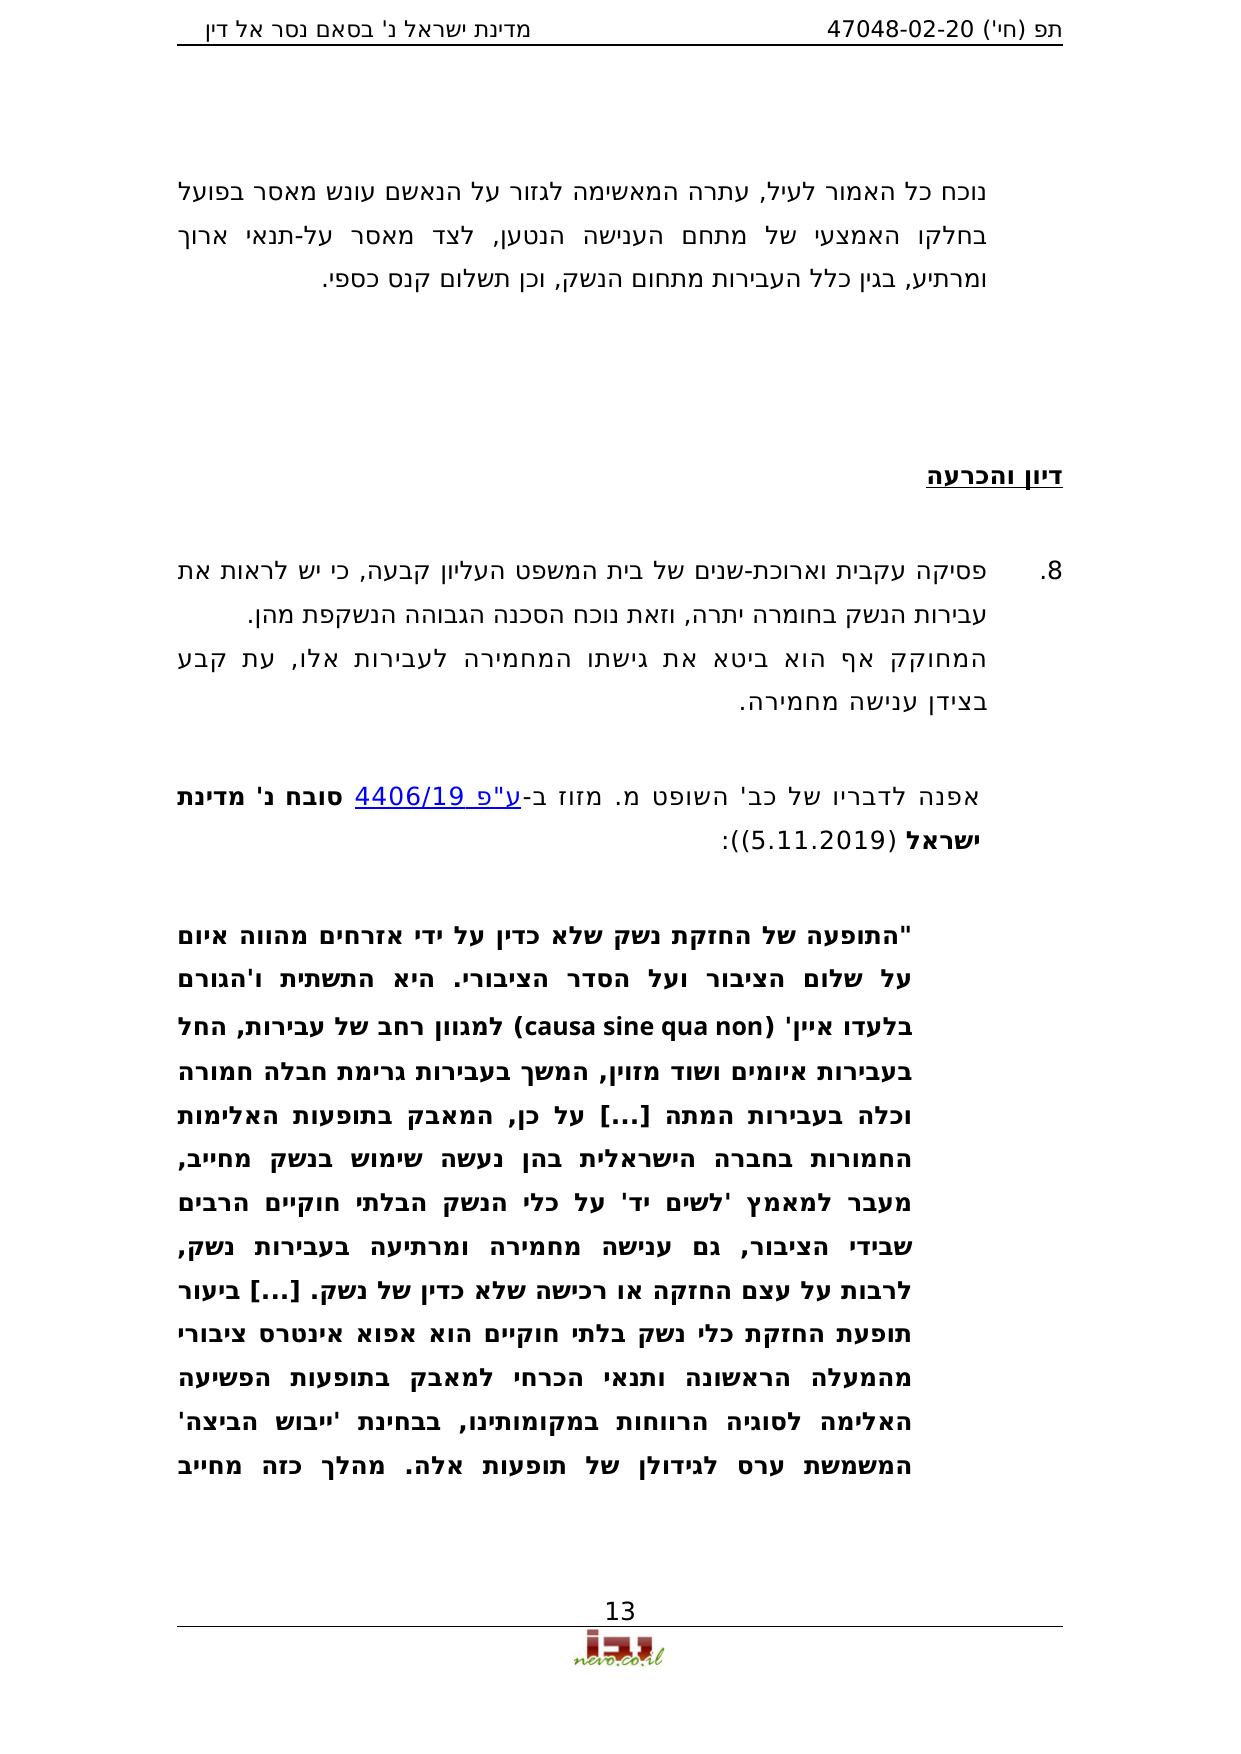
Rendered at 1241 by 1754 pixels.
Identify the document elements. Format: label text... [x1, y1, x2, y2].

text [177, 921, 913, 1480]
text דיון והכרעה [177, 462, 1063, 491]
text המחוקק אף הוא ביטא את גישתו המחמירה לעבירות אלו, עת קבע בצידן ענישה מחמירה. [177, 644, 988, 717]
text נוכח כל האמור לעיל, עתרה המאשימה לגזור על הנאשם עונש מאסר בפועל בחלקו האמצעי של מתחם הענישה הנטען, לצד מאסר על-תנאי ארוך ומרתיע, בגין כלל העבירות מתחום הנשק, וכן תשלום קנס כספי. [177, 177, 988, 294]
picture [574, 1629, 666, 1667]
text 8. פסיקה עקבית וארוכת-שנים של בית המשפט העליון קבעה, כי יש לראות את עבירות הנשק בחומרה יתרה, וזאת נוכח הסכנה הגבוהה הנשקפת מהן. [177, 556, 1063, 629]
text אפנה לדבריו של כב' השופט מ. מזוז ב-ע"פ 4406/19 סובח נ' מדינת ישראל (5.11.2019)): [177, 782, 980, 855]
